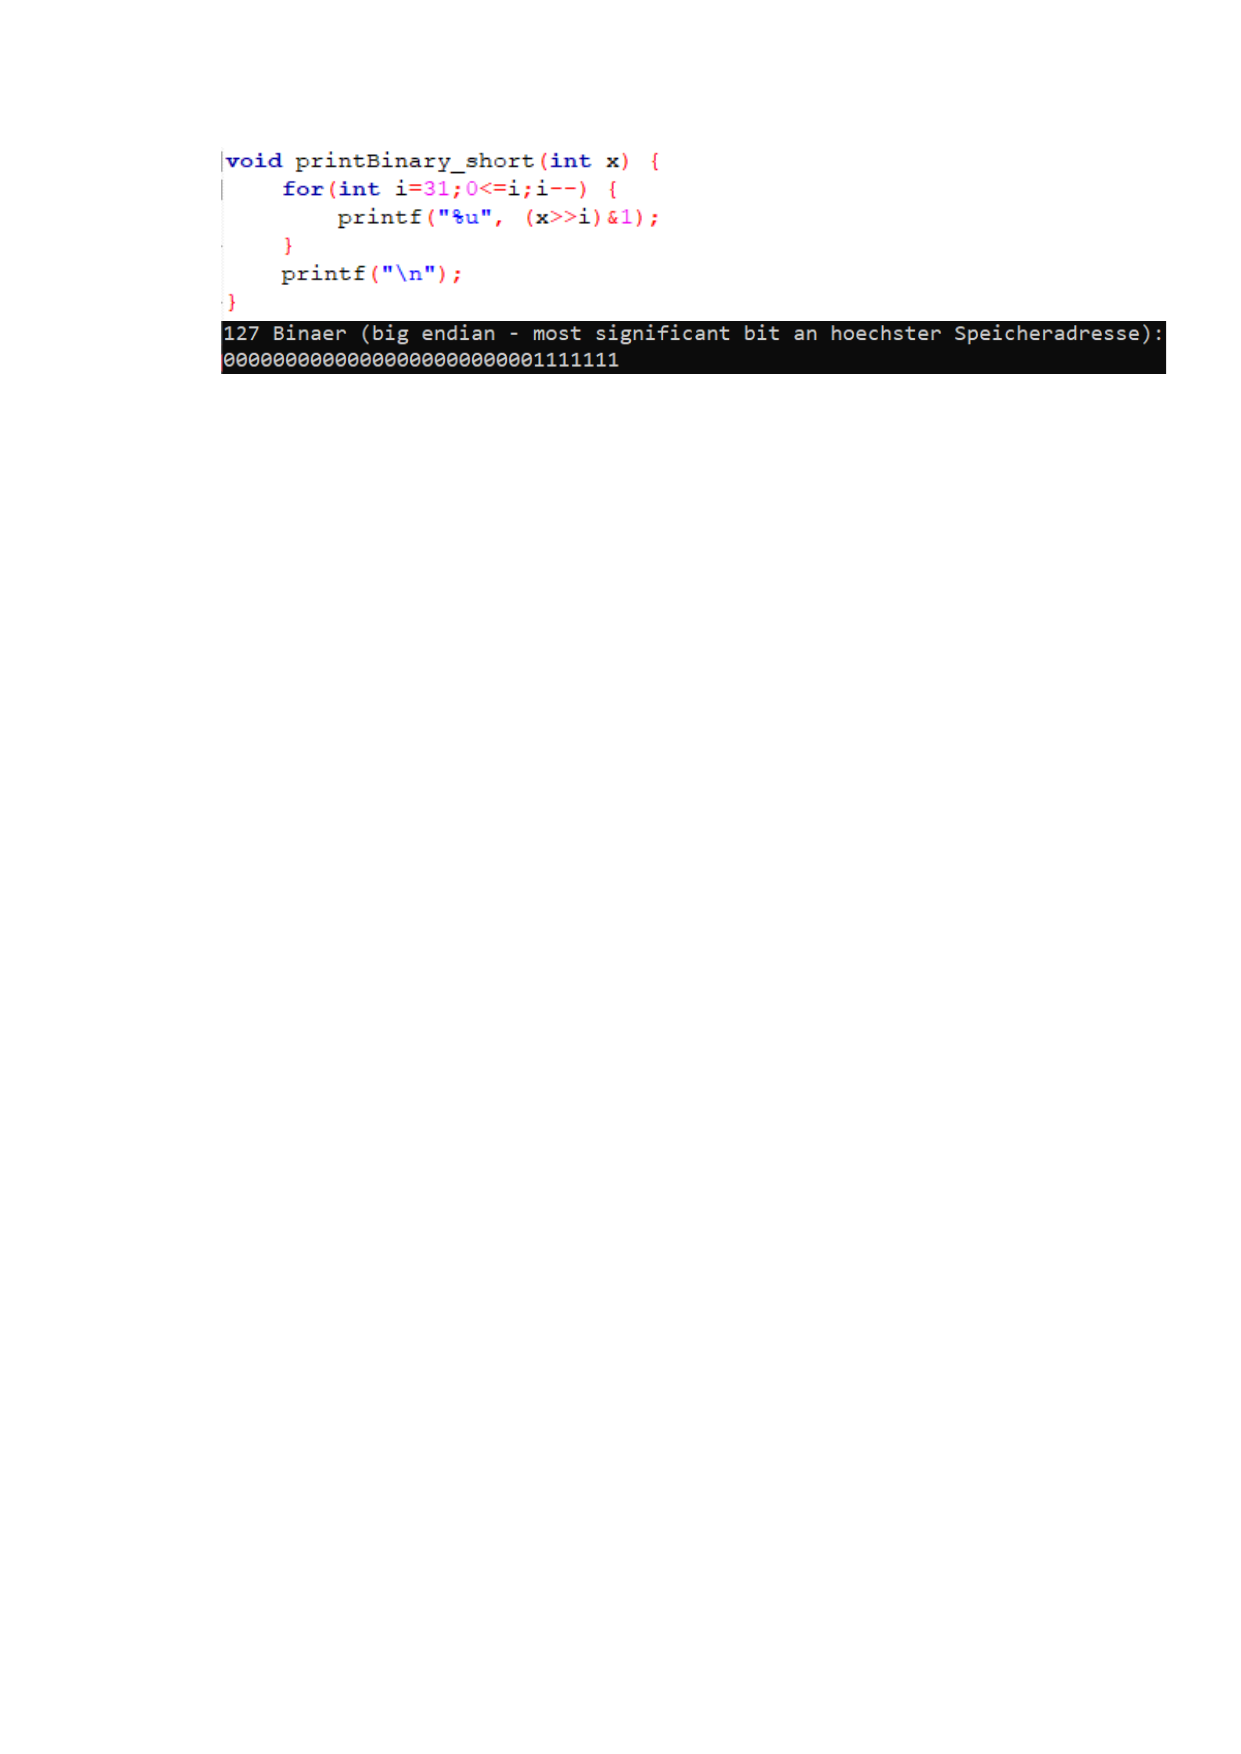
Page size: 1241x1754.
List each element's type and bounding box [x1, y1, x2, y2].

picture [221, 147, 1167, 374]
